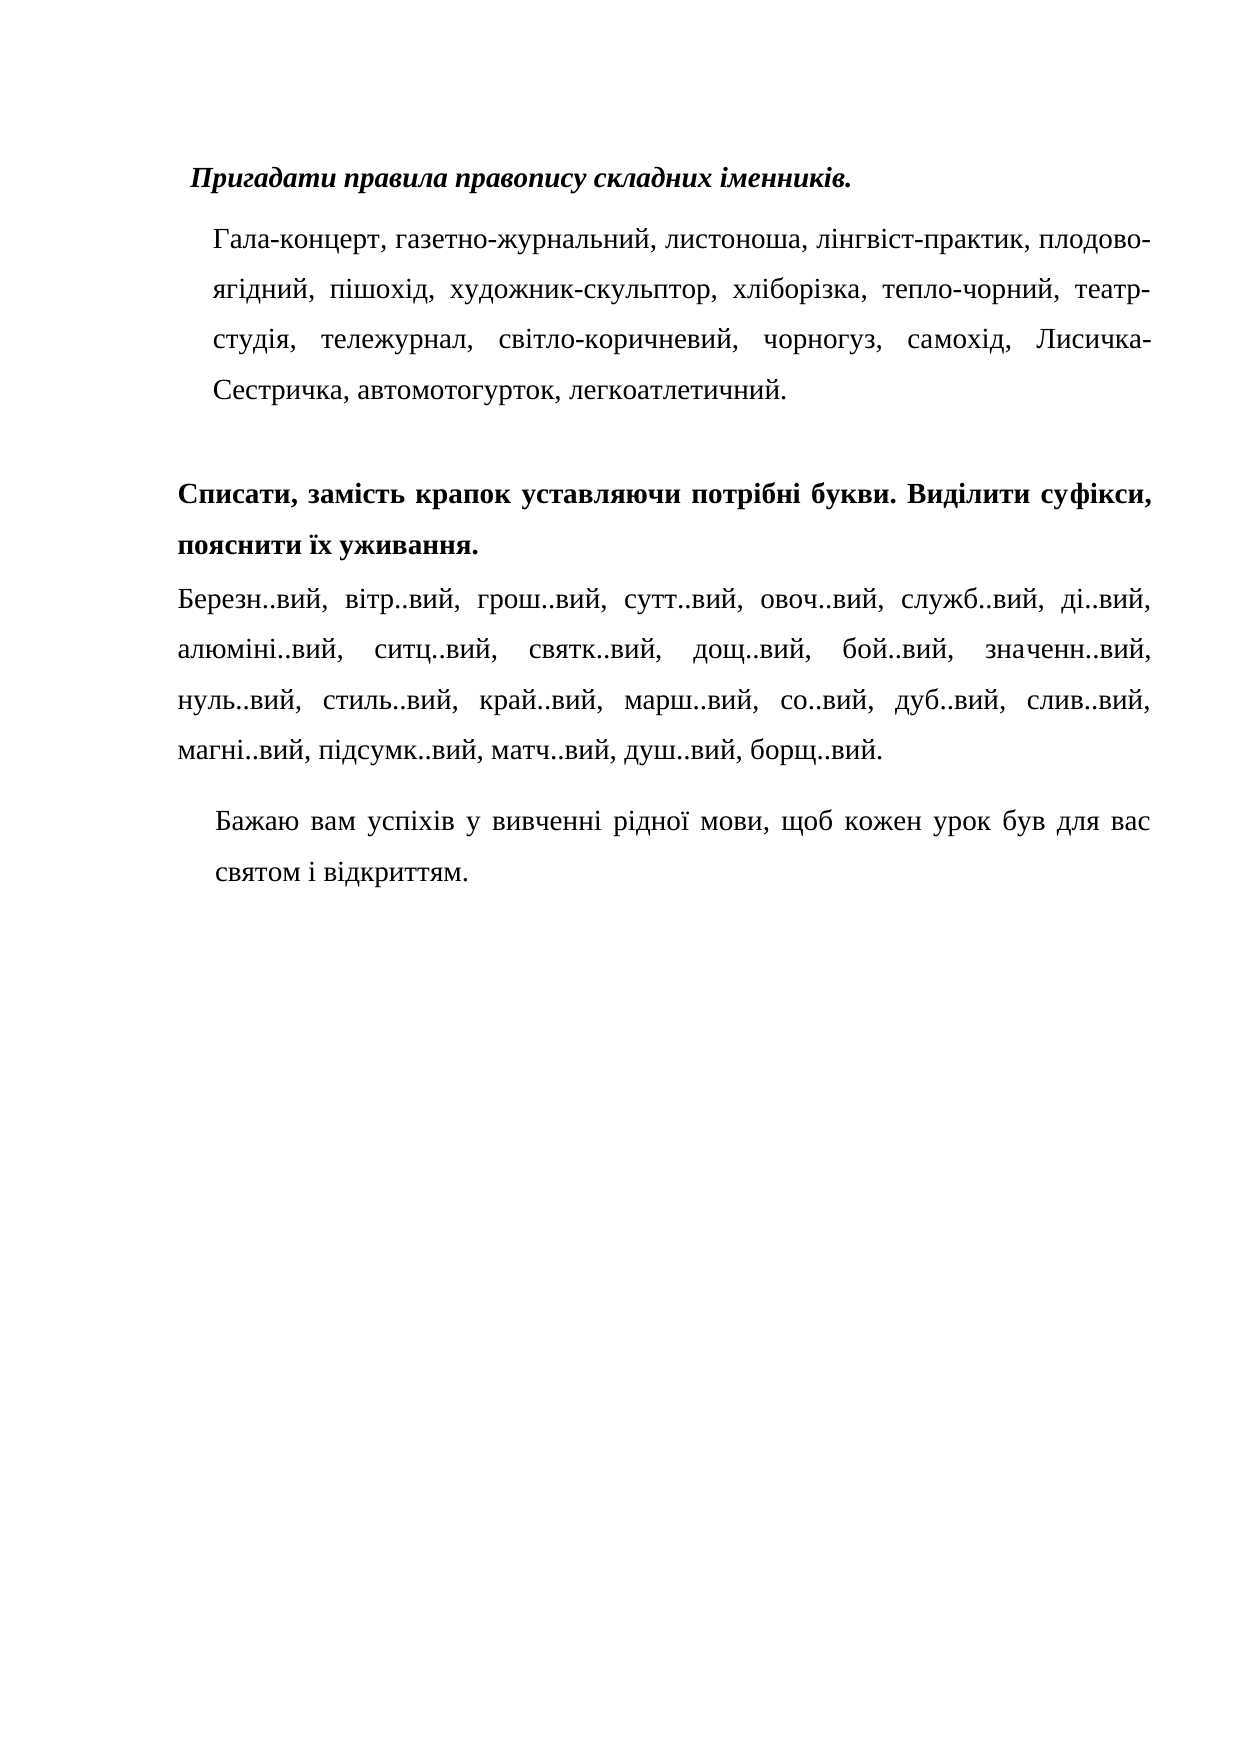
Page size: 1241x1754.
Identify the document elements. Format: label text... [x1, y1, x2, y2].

text Гала-концерт, газетно-журнальний, листоноша, лінгвіст-практик, плодово-ягідний, пішохід, художник-скульптор, хліборізка, тепло-чорний, театр-студія, тележурнал, світло-коричневий, чорногуз, самохід, Лисичка-Сестричка, автомотогурток, легкоатлетичний. [213, 221, 1152, 405]
text Бажаю вам успіхів у вивченні рідної мови, щоб кожен урок був для вас святом і відкриттям. [215, 803, 1152, 887]
text Списати, замість крапок уставляючи потрібні букви. Виділити суфікси, пояснити їх уживання. [177, 477, 1152, 560]
text Пригадати правила правопису складних іменників. [190, 160, 1152, 194]
text Березн..вий, вітр..вий, грош..вий, сутт..вий, овоч..вий, служб..вий, ді..вий, алюміні..вий, ситц..вий, святк..вий, дощ..вий, бой..вий, значенн..вий, нуль..вий, стиль..вий, край..вий, марш..вий, со..вий, дуб..вий, слив..вий, магні..вий, підсумк..вий, матч..вий, душ..вий, борщ..вий. [177, 581, 1152, 766]
